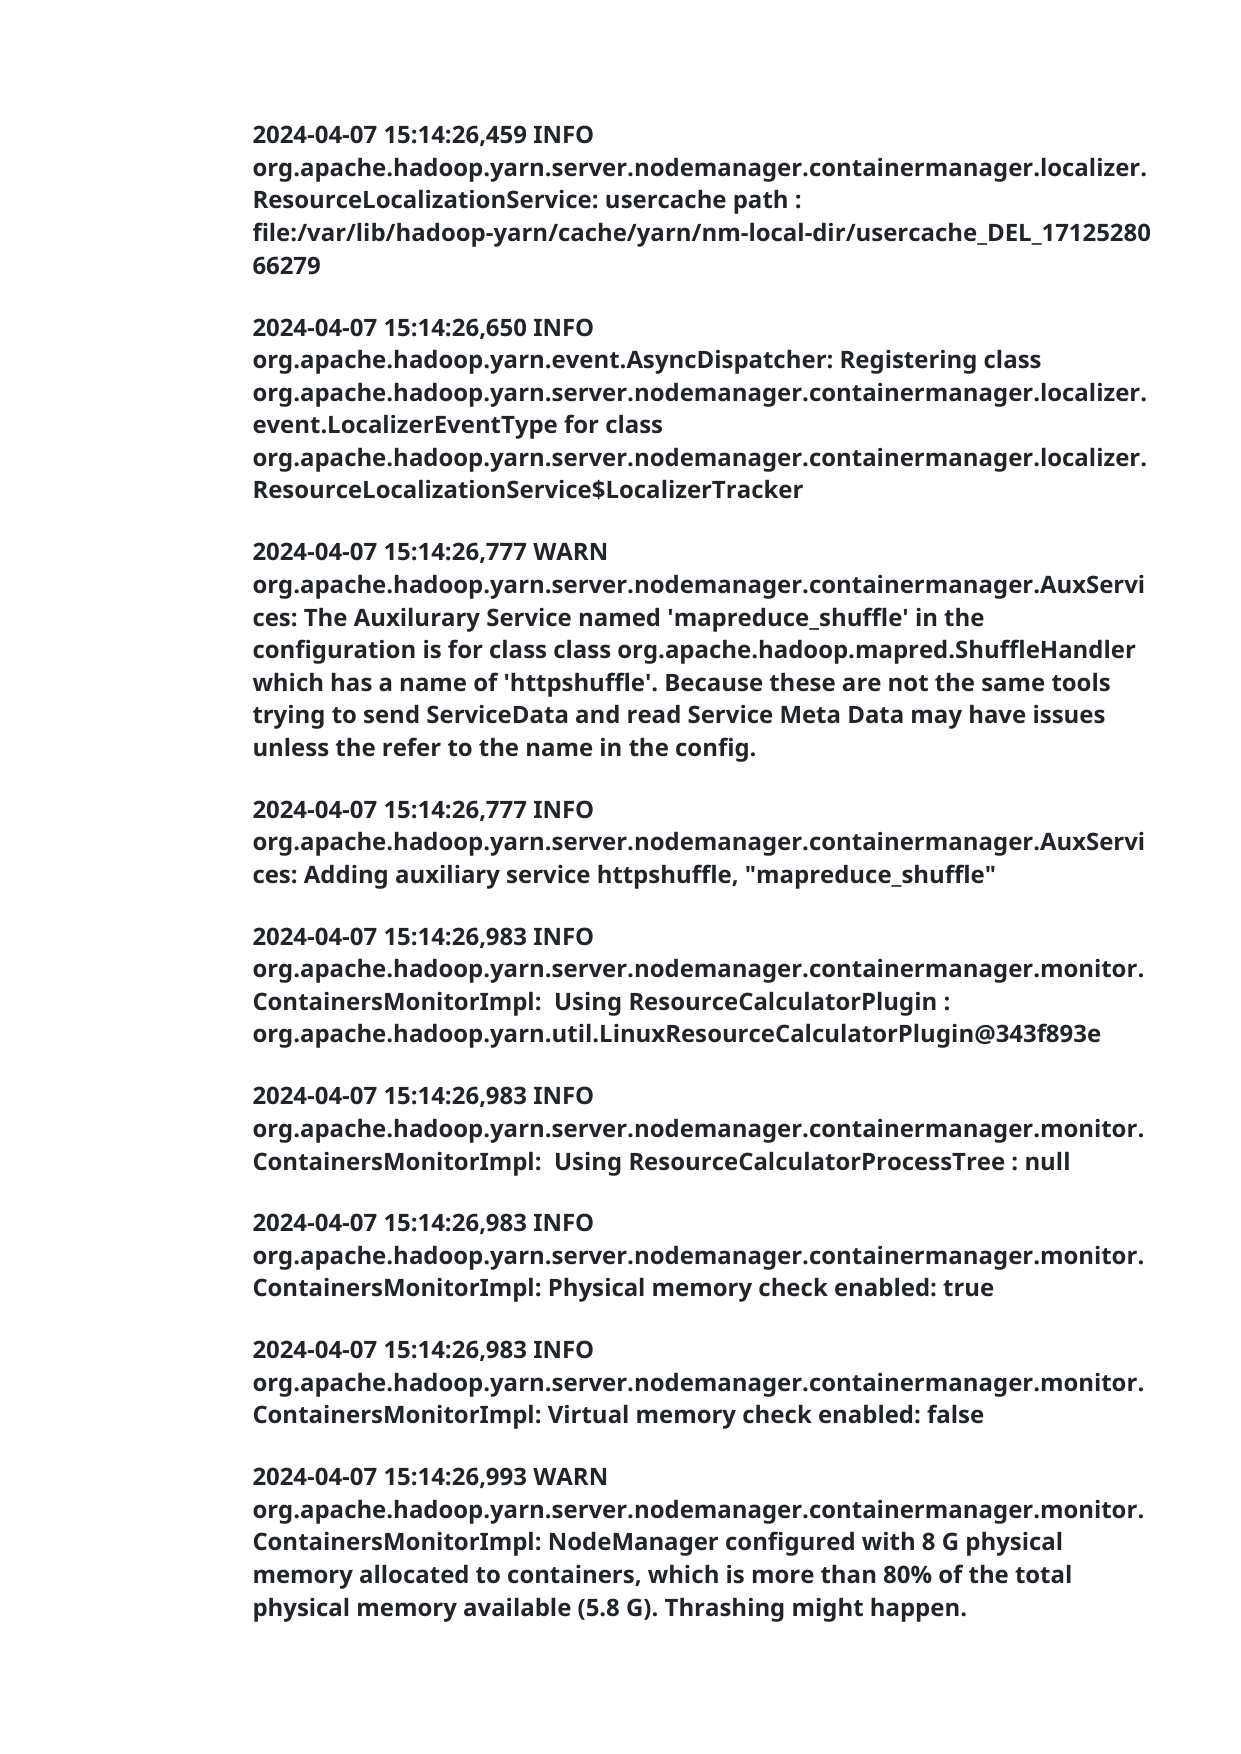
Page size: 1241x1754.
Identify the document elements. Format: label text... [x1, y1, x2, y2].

text 2024-04-07 15:14:26,983 INFO org.apache.hadoop.yarn.server.nodemanager.containermanager.monitor.ContainersMonitorImpl: Virtual memory check enabled: false [252, 1333, 1152, 1431]
text 2024-04-07 15:14:26,459 INFO org.apache.hadoop.yarn.server.nodemanager.containermanager.localizer.ResourceLocalizationService: usercache path : file:/var/lib/hadoop-yarn/cache/yarn/nm-local-dir/usercache_DEL_1712528066279 [252, 118, 1152, 281]
text 2024-04-07 15:14:26,650 INFO org.apache.hadoop.yarn.event.AsyncDispatcher: Registering class org.apache.hadoop.yarn.server.nodemanager.containermanager.localizer.event.LocalizerEventType for class org.apache.hadoop.yarn.server.nodemanager.containermanager.localizer.ResourceLocalizationService$LocalizerTracker [252, 310, 1152, 506]
text 2024-04-07 15:14:26,777 INFO org.apache.hadoop.yarn.server.nodemanager.containermanager.AuxServices: Adding auxiliary service httpshuffle, "mapreduce_shuffle" [252, 792, 1152, 890]
text 2024-04-07 15:14:26,777 WARN org.apache.hadoop.yarn.server.nodemanager.containermanager.AuxServices: The Auxilurary Service named 'mapreduce_shuffle' in the configuration is for class class org.apache.hadoop.mapred.ShuffleHandler which has a name of 'httpshuffle'. Because these are not the same tools trying to send ServiceData and read Service Meta Data may have issues unless the refer to the name in the config. [252, 535, 1152, 763]
text 2024-04-07 15:14:26,983 INFO org.apache.hadoop.yarn.server.nodemanager.containermanager.monitor.ContainersMonitorImpl: Using ResourceCalculatorProcessTree : null [252, 1079, 1152, 1177]
text 2024-04-07 15:14:26,983 INFO org.apache.hadoop.yarn.server.nodemanager.containermanager.monitor.ContainersMonitorImpl: Using ResourceCalculatorPlugin : org.apache.hadoop.yarn.util.LinuxResourceCalculatorPlugin@343f893e [252, 919, 1152, 1050]
text 2024-04-07 15:14:26,993 WARN org.apache.hadoop.yarn.server.nodemanager.containermanager.monitor.ContainersMonitorImpl: NodeManager configured with 8 G physical memory allocated to containers, which is more than 80% of the total physical memory available (5.8 G). Thrashing might happen. [252, 1460, 1152, 1623]
text 2024-04-07 15:14:26,983 INFO org.apache.hadoop.yarn.server.nodemanager.containermanager.monitor.ContainersMonitorImpl: Physical memory check enabled: true [252, 1206, 1152, 1304]
